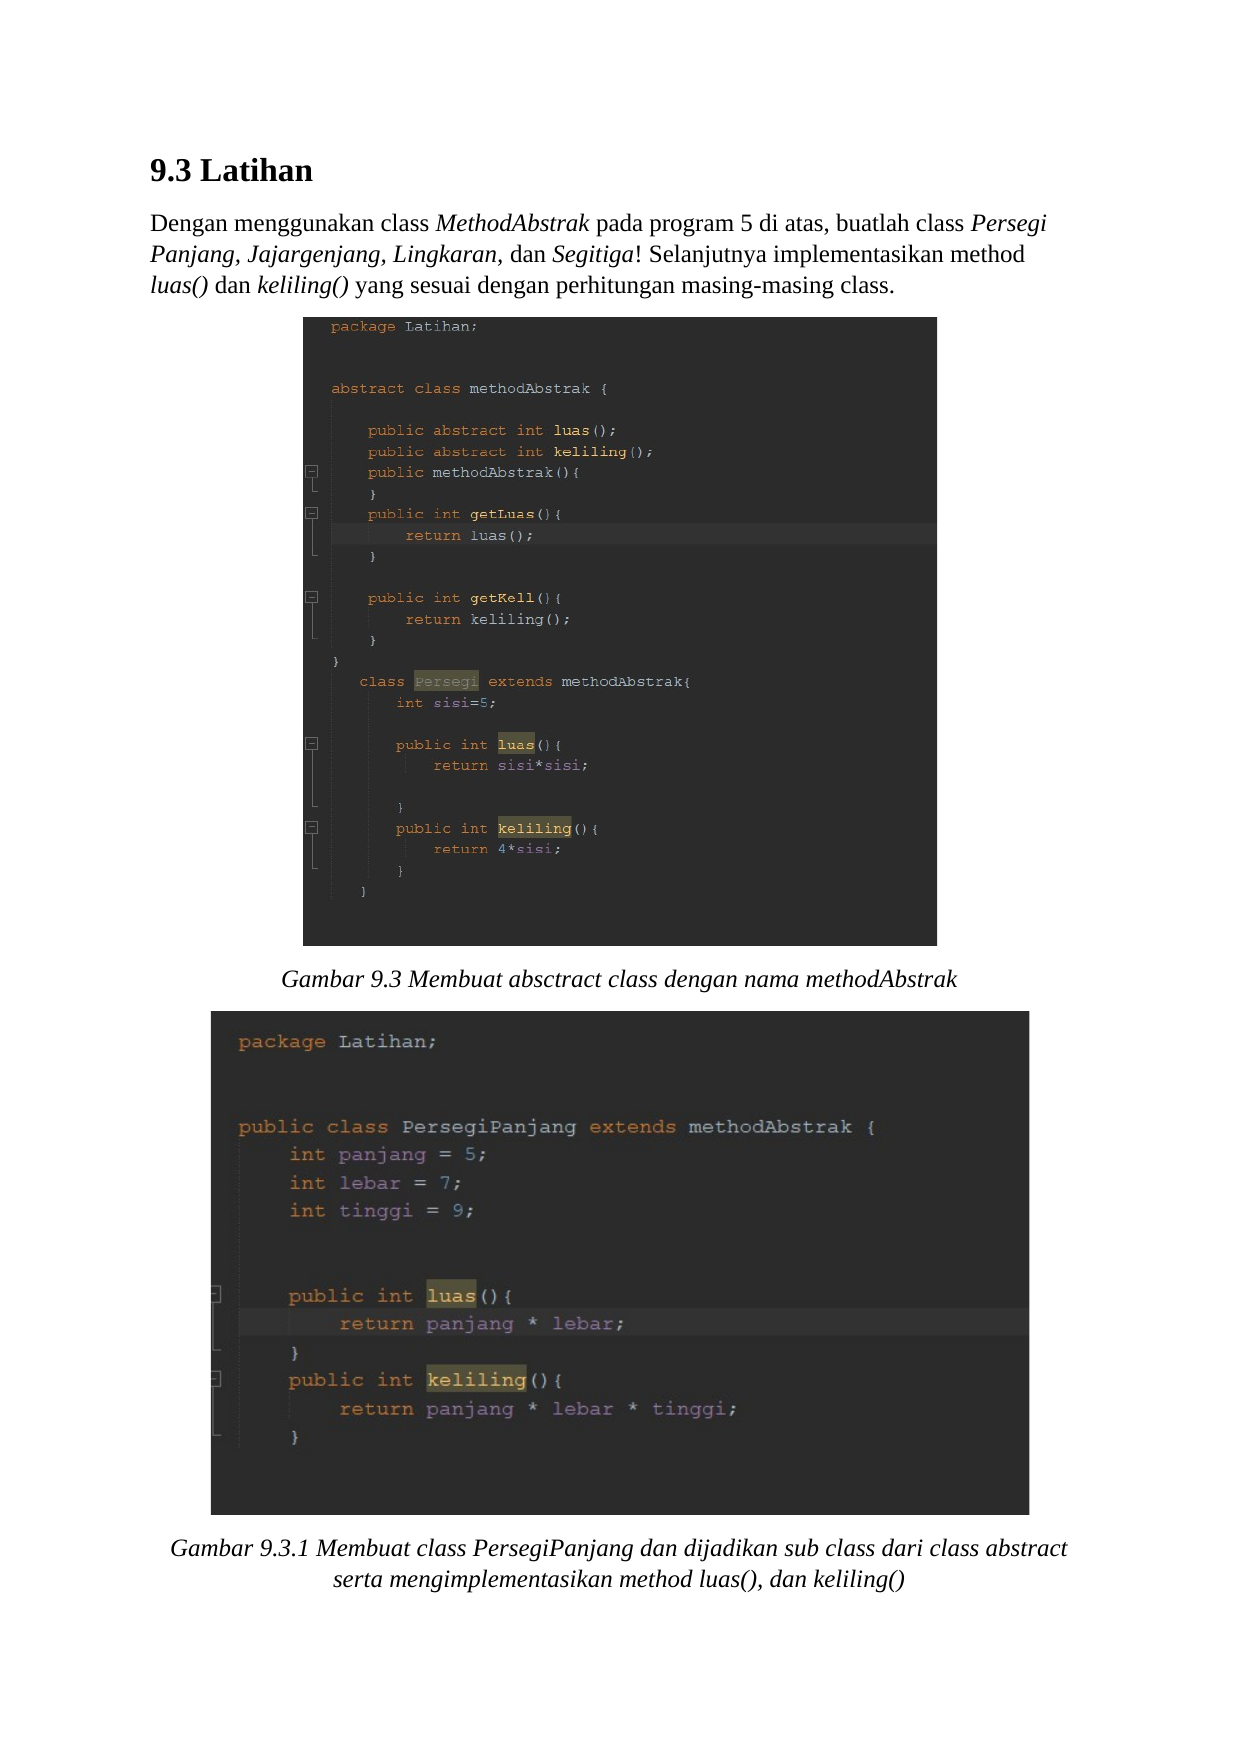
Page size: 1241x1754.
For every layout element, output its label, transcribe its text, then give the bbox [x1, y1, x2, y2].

picture [210, 1011, 1030, 1515]
text Gambar 9.3 Membuat absctract class dengan nama methodAbstrak [150, 964, 1090, 993]
picture [303, 317, 938, 946]
text Gambar 9.3.1 Membuat class PersegiPanjang dan dijadikan sub class dari class abstract serta mengimplementasikan method luas(), dan keliling() [150, 1533, 1090, 1593]
text Dengan menggunakan class MethodAbstrak pada program 5 di atas, buatlah class Persegi Panjang, Jajargenjang, Lingkaran, dan Segitiga! Selanjutnya implementasikan method luas() dan keliling() yang sesuai dengan perhitungan masing-masing class. [150, 208, 1090, 299]
text 9.3 Latihan [150, 150, 1090, 188]
